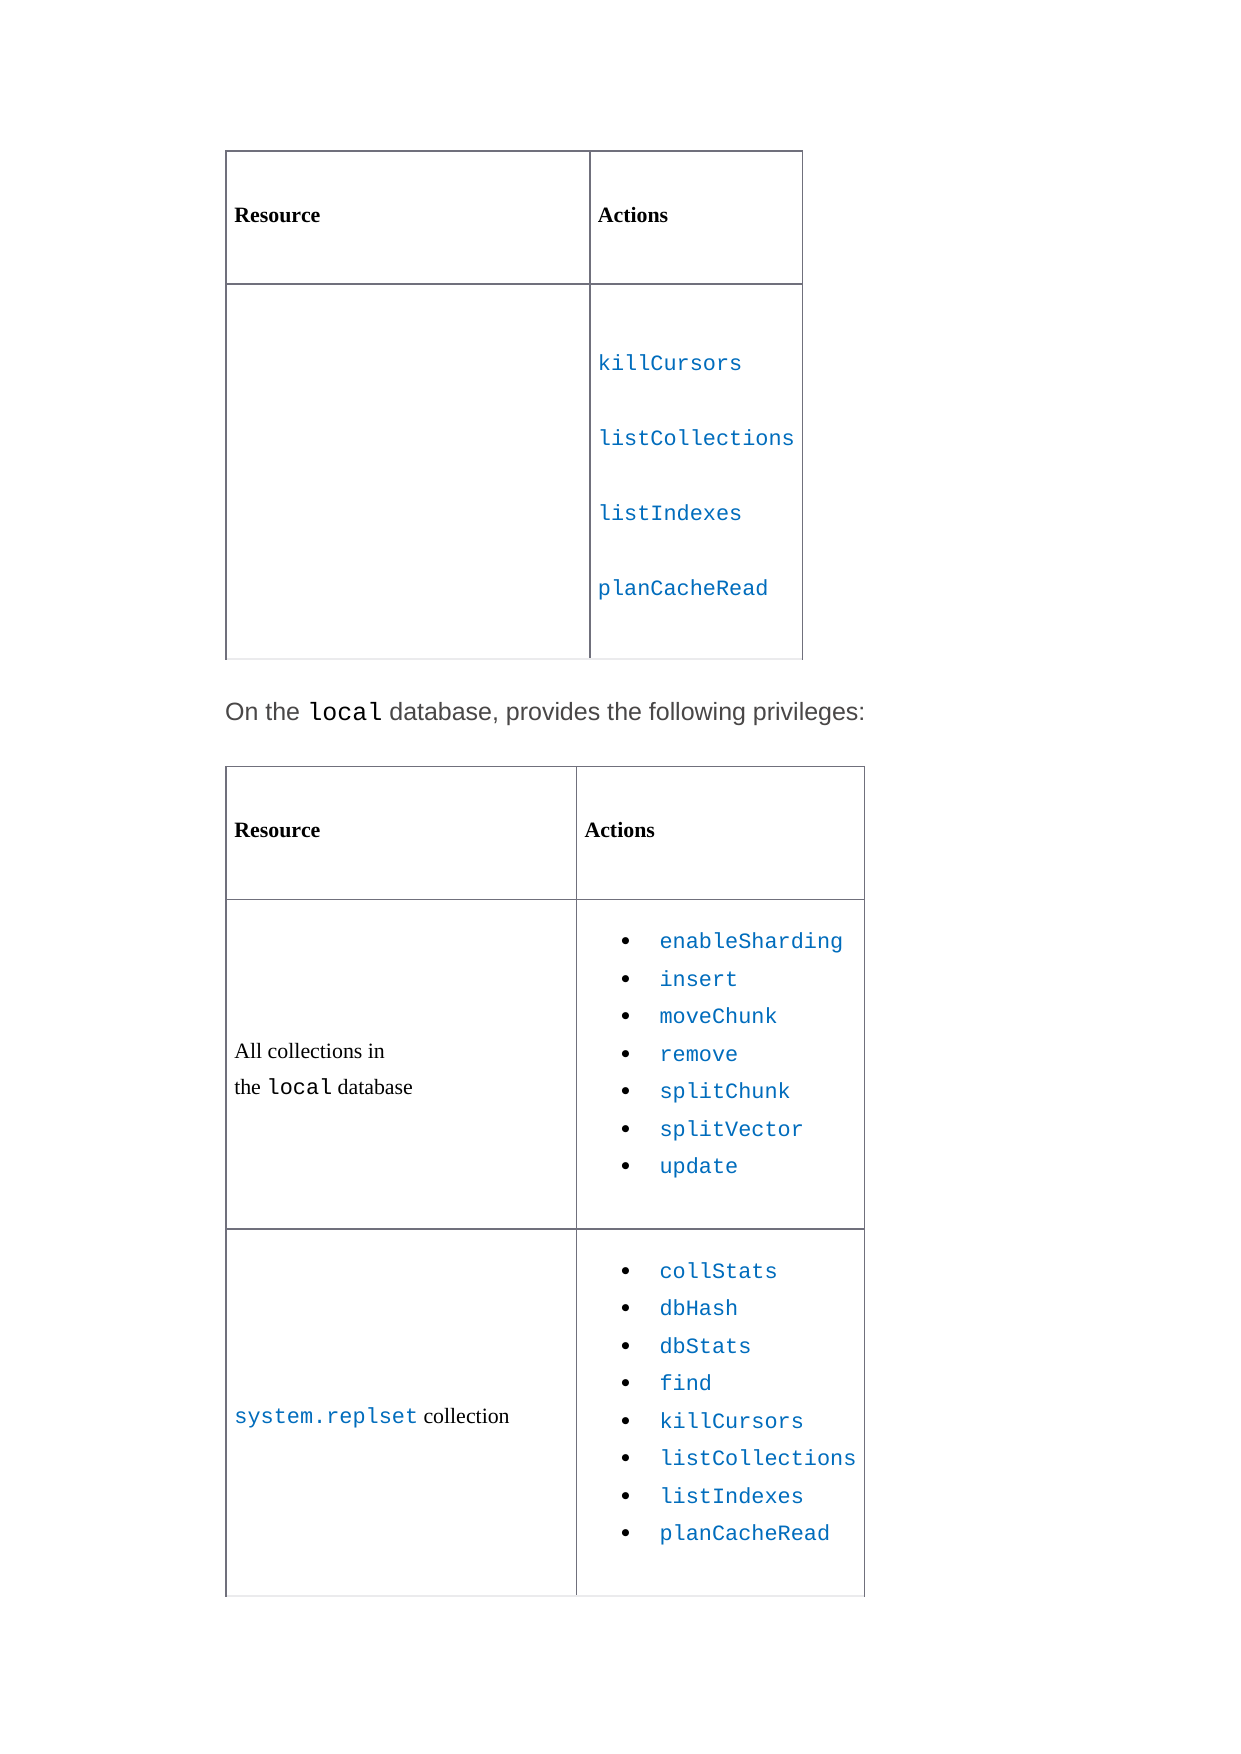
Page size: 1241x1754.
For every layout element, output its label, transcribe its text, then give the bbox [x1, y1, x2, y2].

table_header Actions [577, 767, 864, 899]
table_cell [591, 285, 802, 658]
table_header Actions [591, 152, 802, 283]
text On the local database, provides the following privileges: [225, 697, 1090, 728]
table_cell enableSharding insert moveChunk remove splitChunk splitVector update [577, 900, 864, 1228]
table_cell system.replset collection [227, 1230, 576, 1595]
table_header Resource [227, 152, 589, 283]
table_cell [227, 285, 589, 658]
table_header Resource [227, 767, 576, 899]
table_cell All collections in the local database [227, 900, 576, 1228]
table_cell collStats dbHash dbStats find killCursors listCollections listIndexes planCacheRead [577, 1230, 864, 1595]
